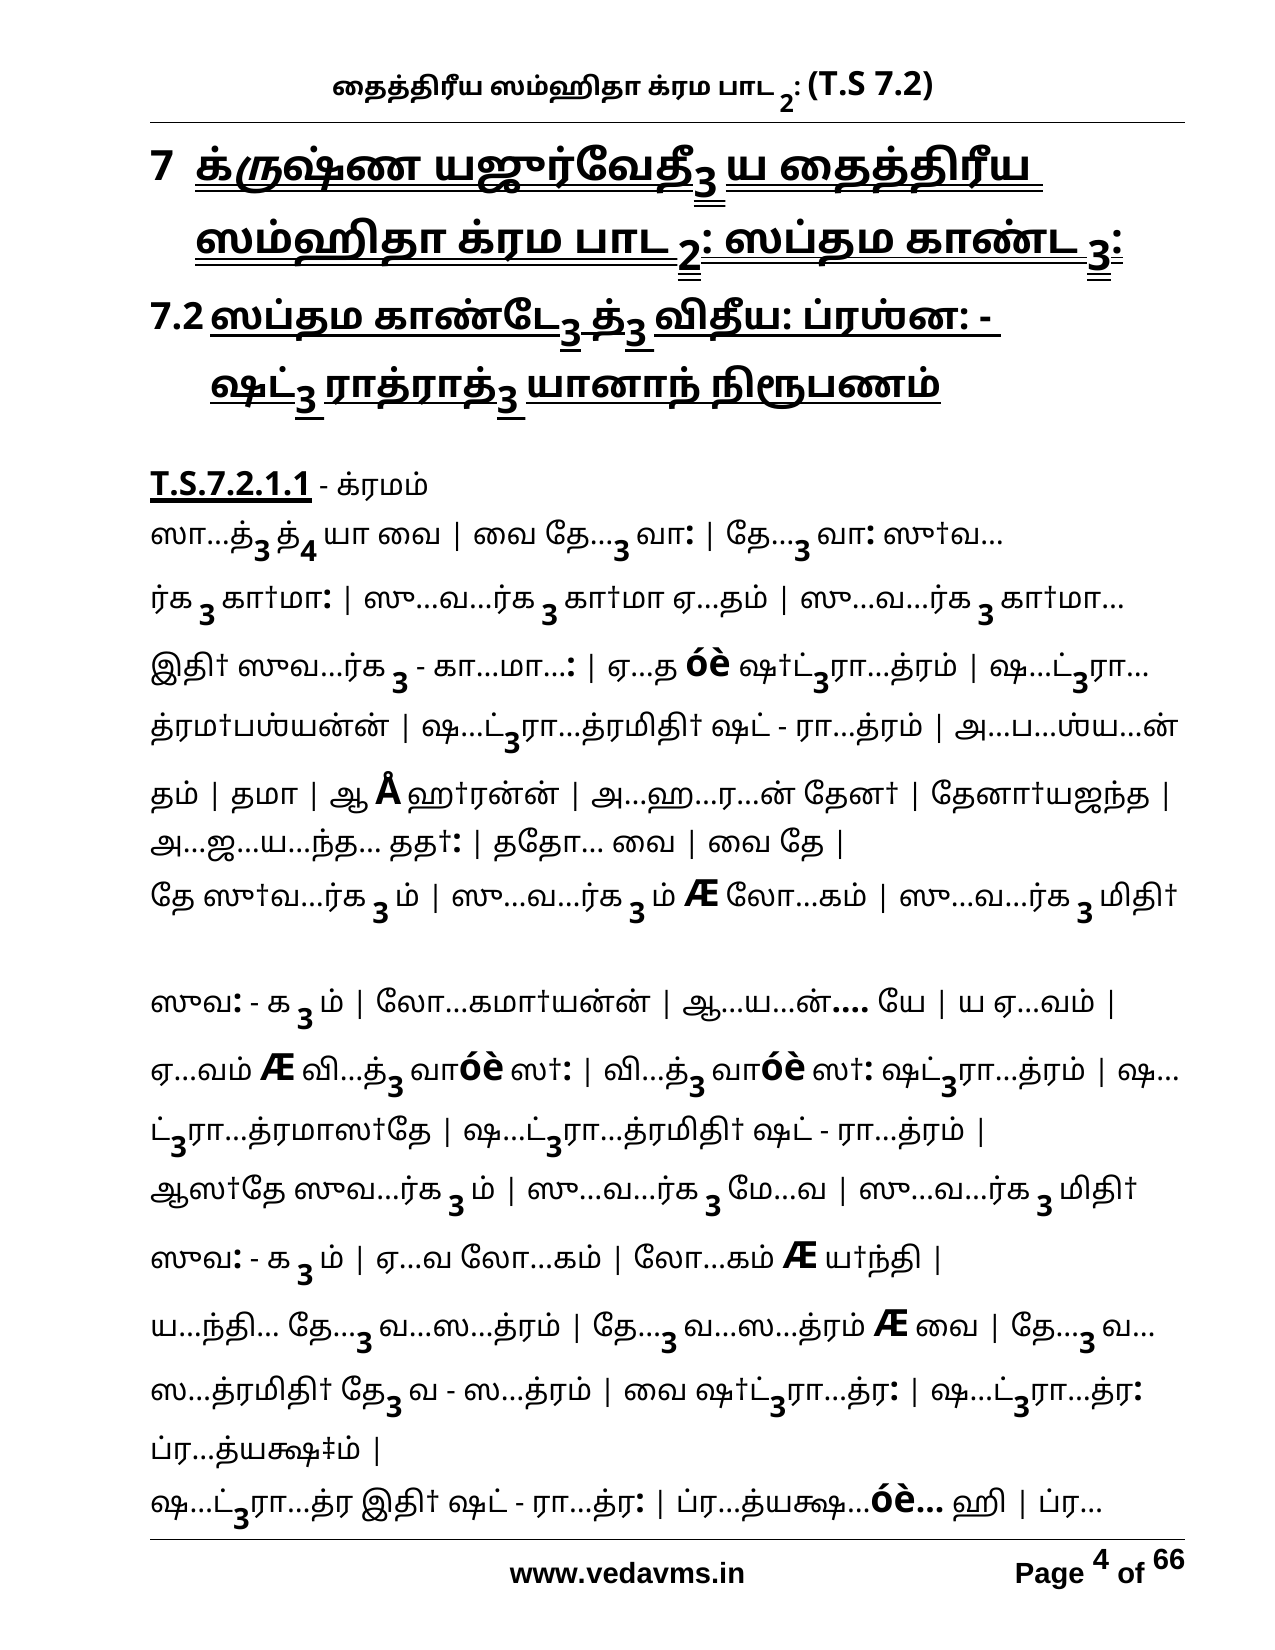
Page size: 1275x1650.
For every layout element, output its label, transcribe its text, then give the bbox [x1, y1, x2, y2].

subtitle க்ருஷ்ண யஜுர்வேதீ3ய தைத்திரீய ஸம்ஹிதா க்ரம பாட2: ஸப்தம காண்ட3: [150, 136, 1185, 283]
text T.S.7.2.1.1 - க்ரமம் [150, 460, 1185, 506]
subtitle ஸப்தம காண்டே3 த்3விதீய: ப்ரஶ்ன: - ஷட்3ராத்ராத்3யானாந் நிரூபணம் [150, 289, 1185, 425]
